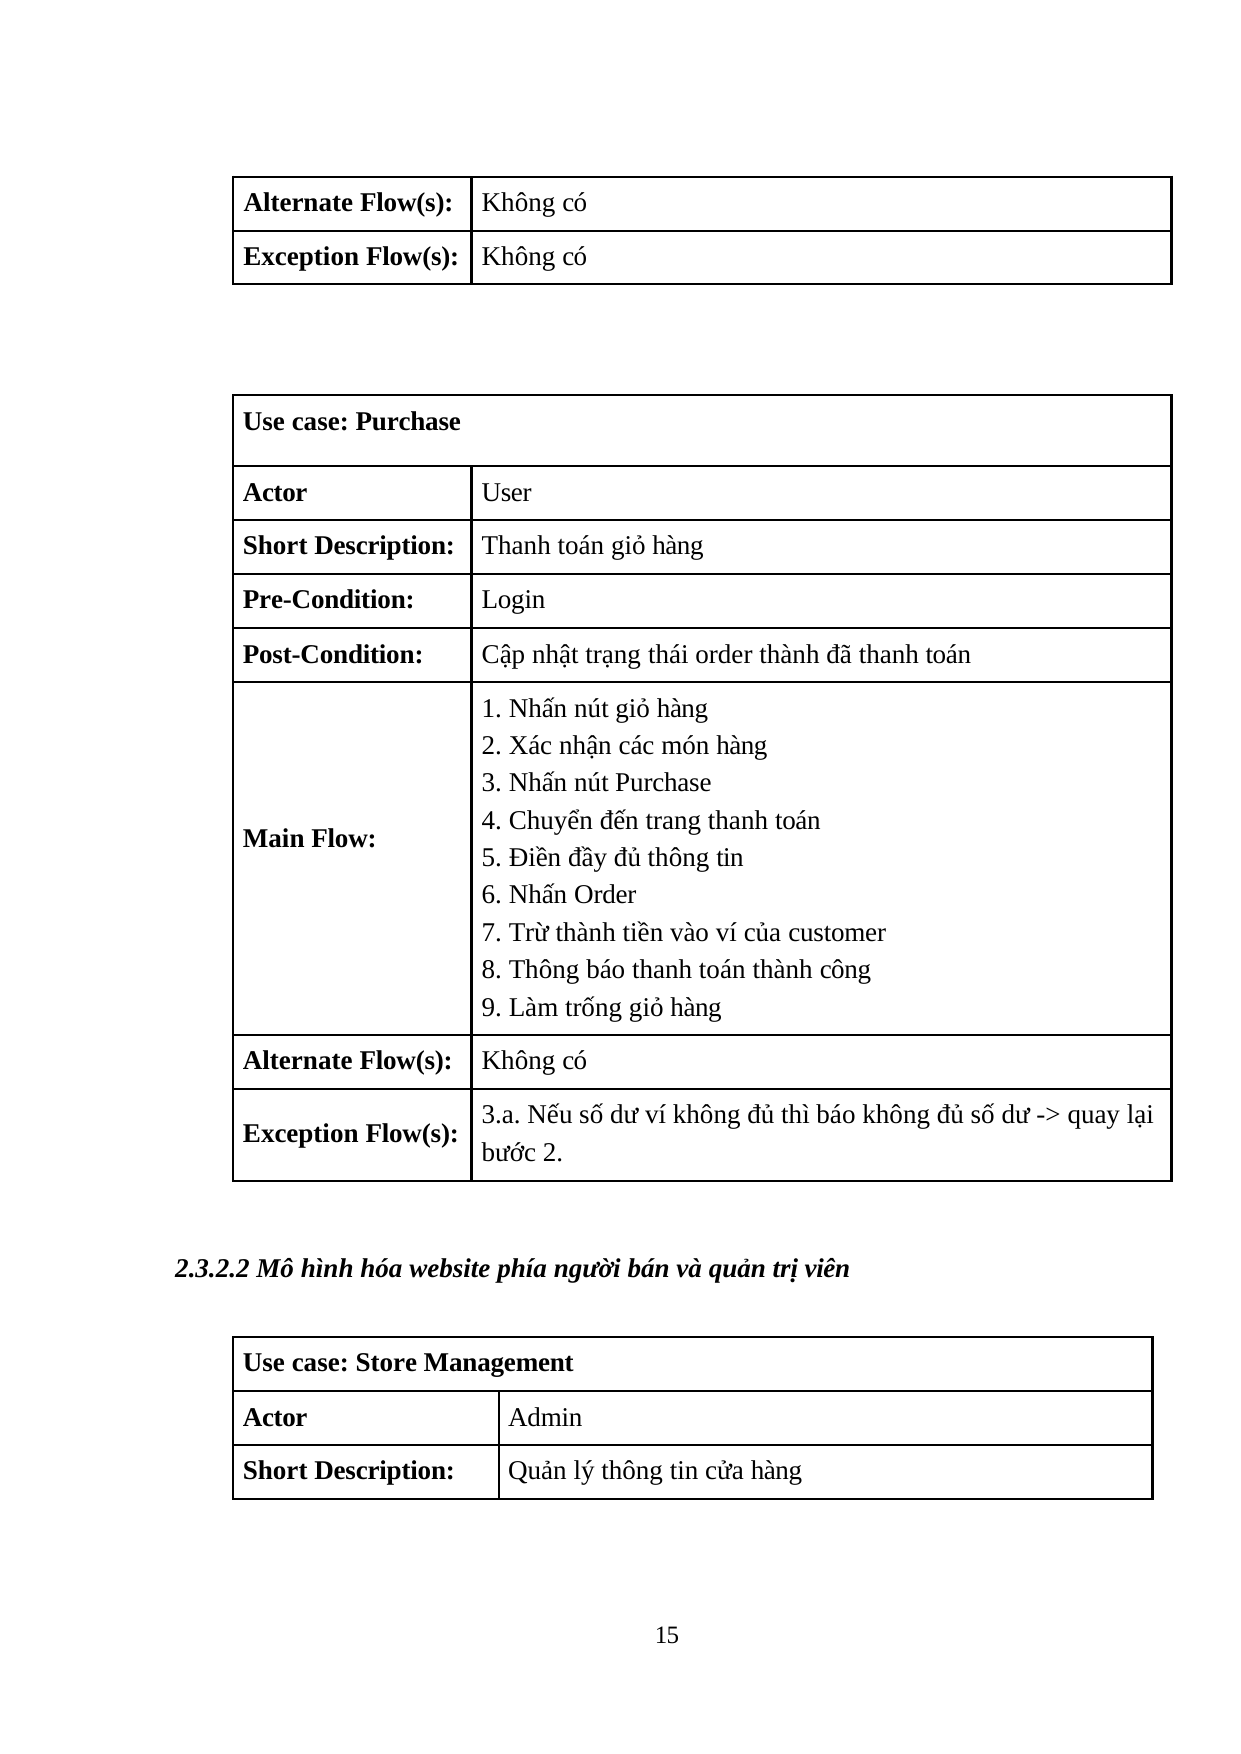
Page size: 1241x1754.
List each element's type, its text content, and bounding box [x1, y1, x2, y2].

table_cell Không có [473, 232, 1170, 283]
table_cell Post-Condition: [234, 629, 470, 681]
table_cell Alternate Flow(s): [234, 1036, 470, 1088]
table_cell Actor [234, 467, 470, 519]
table_cell User [473, 467, 1170, 519]
table_cell Actor [234, 1392, 498, 1444]
table_cell Nhấn nút giỏ hàng Xác nhận các món hàng Nhấn nút Purchase Chuyển đến trang thanh toán Điền đầy đủ thông tin Nhấn Order Trừ thành tiền vào ví của customer Thông báo thanh toán thành công Làm trống giỏ hàng [473, 683, 1170, 1034]
table_cell Exception Flow(s): [234, 232, 470, 283]
table_cell 3.a. Nếu số dư ví không đủ thì báo không đủ số dư -> quay lại bước 2. [473, 1090, 1170, 1180]
table_header Alternate Flow(s): [234, 178, 470, 230]
table_cell Thanh toán giỏ hàng [473, 521, 1170, 573]
subtitle 2.3.2.2 Mô hình hóa website phía người bán và quản trị viên [175, 1252, 1196, 1284]
table_cell Main Flow: [234, 683, 470, 1034]
table_cell Quản lý thông tin cửa hàng [500, 1446, 1151, 1498]
table_header Không có [473, 178, 1170, 230]
table_header Use case: Purchase [234, 396, 1170, 465]
table_header Use case: Store Management [234, 1338, 1151, 1390]
table_cell Exception Flow(s): [234, 1090, 470, 1180]
table_cell Short Description: [234, 1446, 498, 1498]
table_cell Admin [500, 1392, 1151, 1444]
table_cell Pre-Condition: [234, 575, 470, 627]
table_cell Login [473, 575, 1170, 627]
table_cell Cập nhật trạng thái order thành đã thanh toán [473, 629, 1170, 681]
table_cell Short Description: [234, 521, 470, 573]
table_cell Không có [473, 1036, 1170, 1088]
